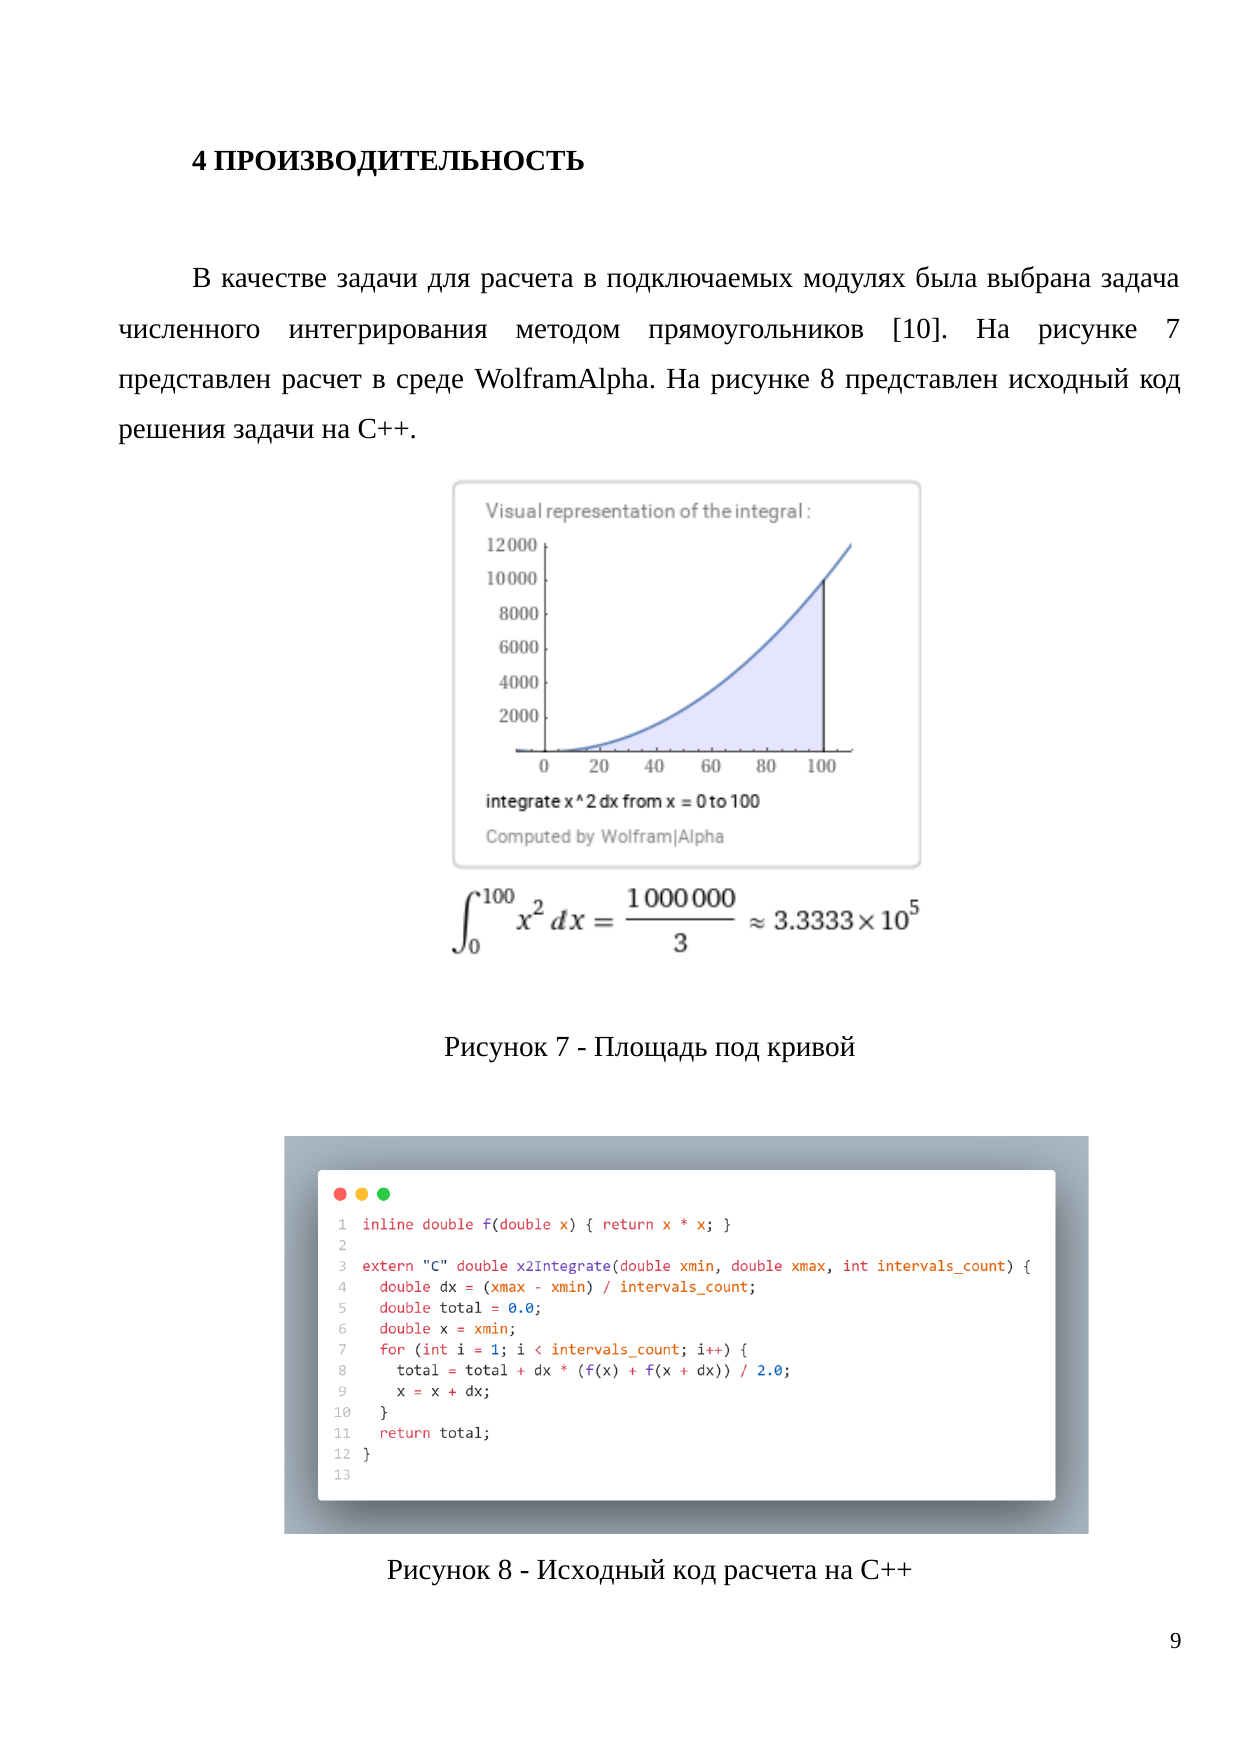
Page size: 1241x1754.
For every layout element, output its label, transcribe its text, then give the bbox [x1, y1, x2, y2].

text В качестве задачи для расчета в подключаемых модулях была выбрана задача численного интегрирования методом прямоугольников [10]. На рисунке 7 представлен расчет в среде WolframAlpha. На рисунке 8 представлен исходный код решения задачи на С++. [118, 260, 1181, 445]
text Рисунок 8 - Исходный код расчета на С++ [118, 1552, 1181, 1586]
picture [451, 478, 922, 870]
text Рисунок 7 - Площадь под кривой [118, 1029, 1181, 1063]
picture [284, 1136, 1089, 1534]
text 4 ПРОИЗВОДИТЕЛЬНОСТЬ [118, 143, 1181, 177]
picture [451, 888, 922, 958]
